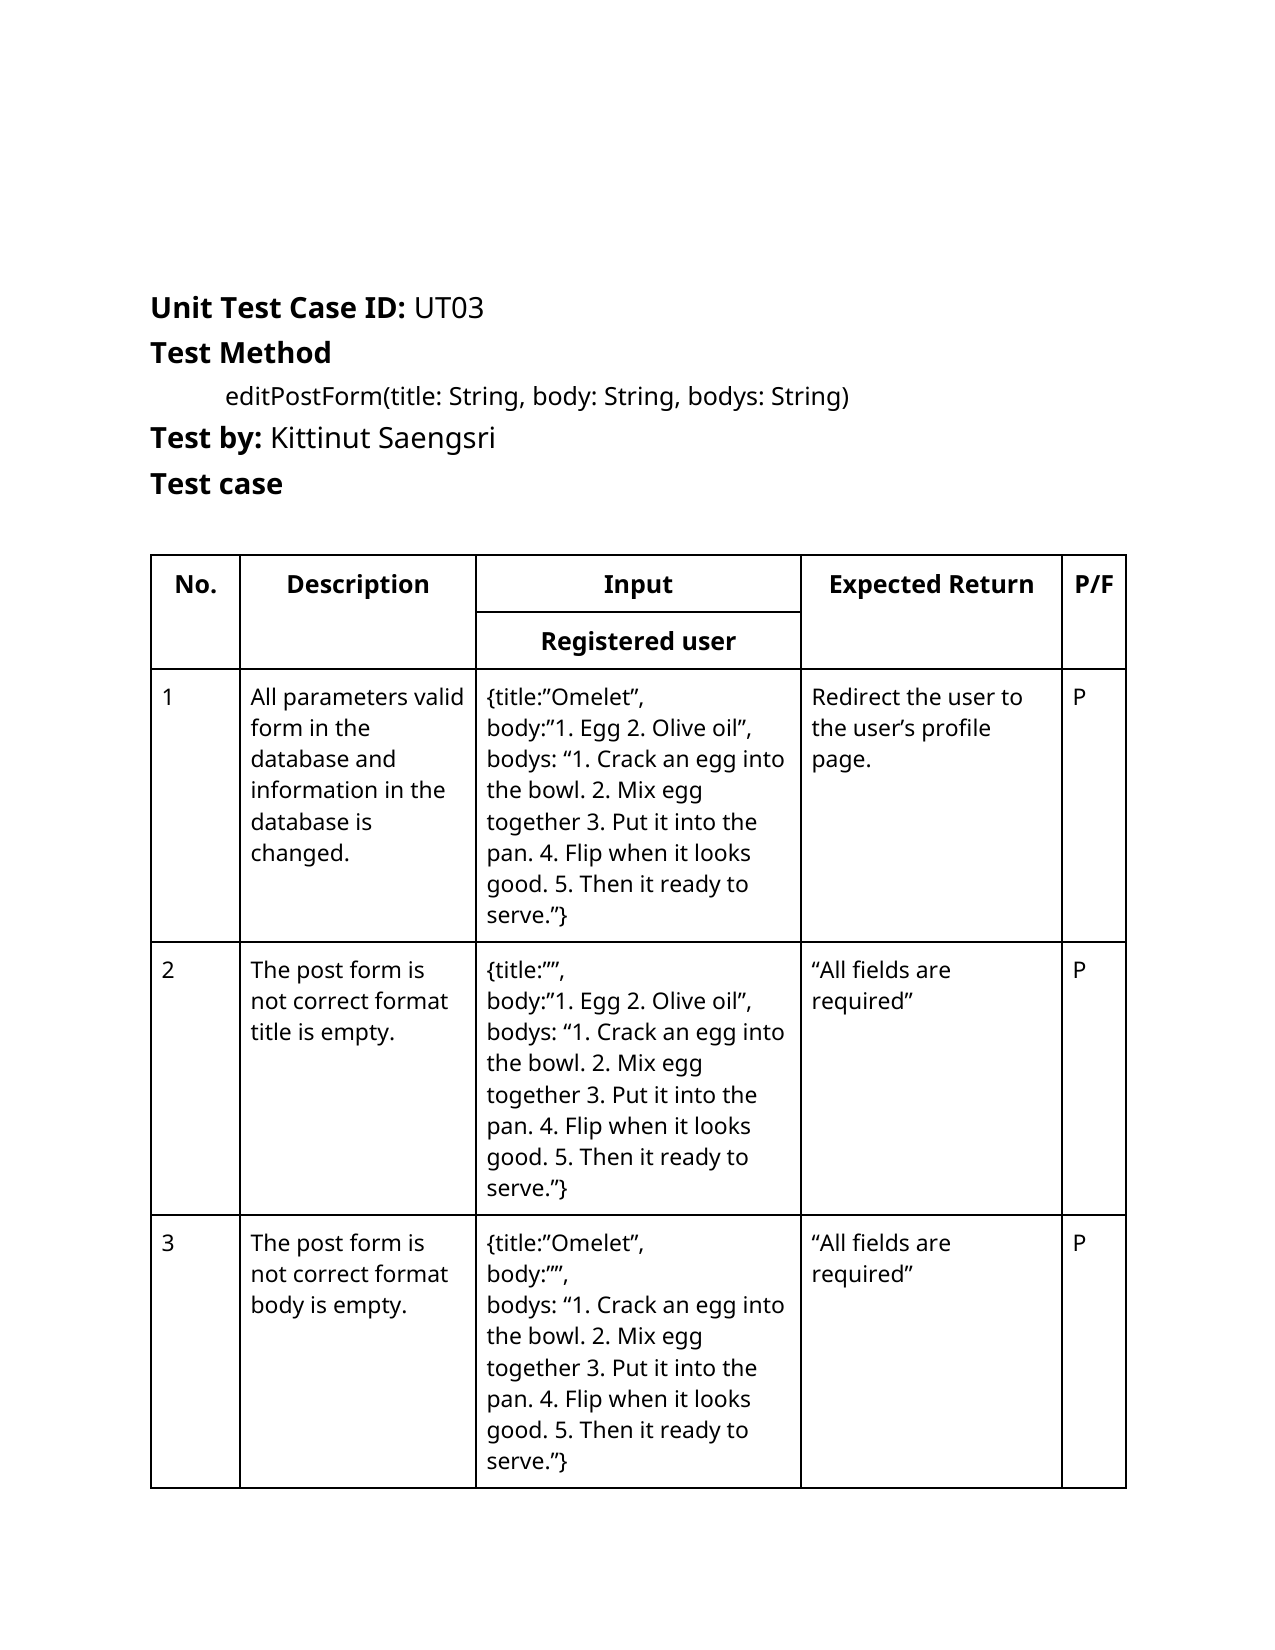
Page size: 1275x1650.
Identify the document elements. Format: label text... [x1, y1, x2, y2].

table_header No. [152, 556, 239, 668]
table_cell P [1063, 1216, 1125, 1487]
table_cell All parameters valid form in the database and information in the database is changed. [241, 670, 475, 941]
text Test by: Kittinut Saengsri [150, 417, 1125, 457]
table_cell 1 [152, 670, 239, 941]
table_cell {title:”Omelet”, body:””, bodys: “1. Crack an egg into the bowl. 2. Mix egg together 3. Put it into the pan. 4. Flip when it looks good. 5. Then it ready to serve.”} [477, 1216, 800, 1487]
table_cell P [1063, 670, 1125, 941]
table_cell Redirect the user to the user’s profile page. [802, 670, 1061, 941]
table_header Input [477, 556, 800, 611]
table_cell The post form is not correct format body is empty. [241, 1216, 475, 1487]
table_header Expected Return [802, 556, 1061, 668]
table_cell The post form is not correct format title is empty. [241, 943, 475, 1214]
text Test Method [150, 332, 1125, 372]
table_cell P [1063, 943, 1125, 1214]
table_cell Registered user [477, 613, 800, 668]
table_header Description [241, 556, 475, 668]
table_header P/F [1063, 556, 1125, 668]
table_cell 3 [152, 1216, 239, 1487]
table_cell 2 [152, 943, 239, 1214]
table_cell {title:””, body:”1. Egg 2. Olive oil”, bodys: “1. Crack an egg into the bowl. 2. Mix egg together 3. Put it into the pan. 4. Flip when it looks good. 5. Then it ready to serve.”} [477, 943, 800, 1214]
text Test case [150, 463, 1125, 503]
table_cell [802, 1216, 1061, 1487]
text Unit Test Case ID: UT03 [150, 287, 1125, 327]
table_cell “All fields are required” [802, 943, 1061, 1214]
table_cell {title:”Omelet”, body:”1. Egg 2. Olive oil”, bodys: “1. Crack an egg into the bowl. 2. Mix egg together 3. Put it into the pan. 4. Flip when it looks good. 5. Then it ready to serve.”} [477, 670, 800, 941]
text editPostForm(title: String, body: String, bodys: String) [150, 378, 1125, 412]
